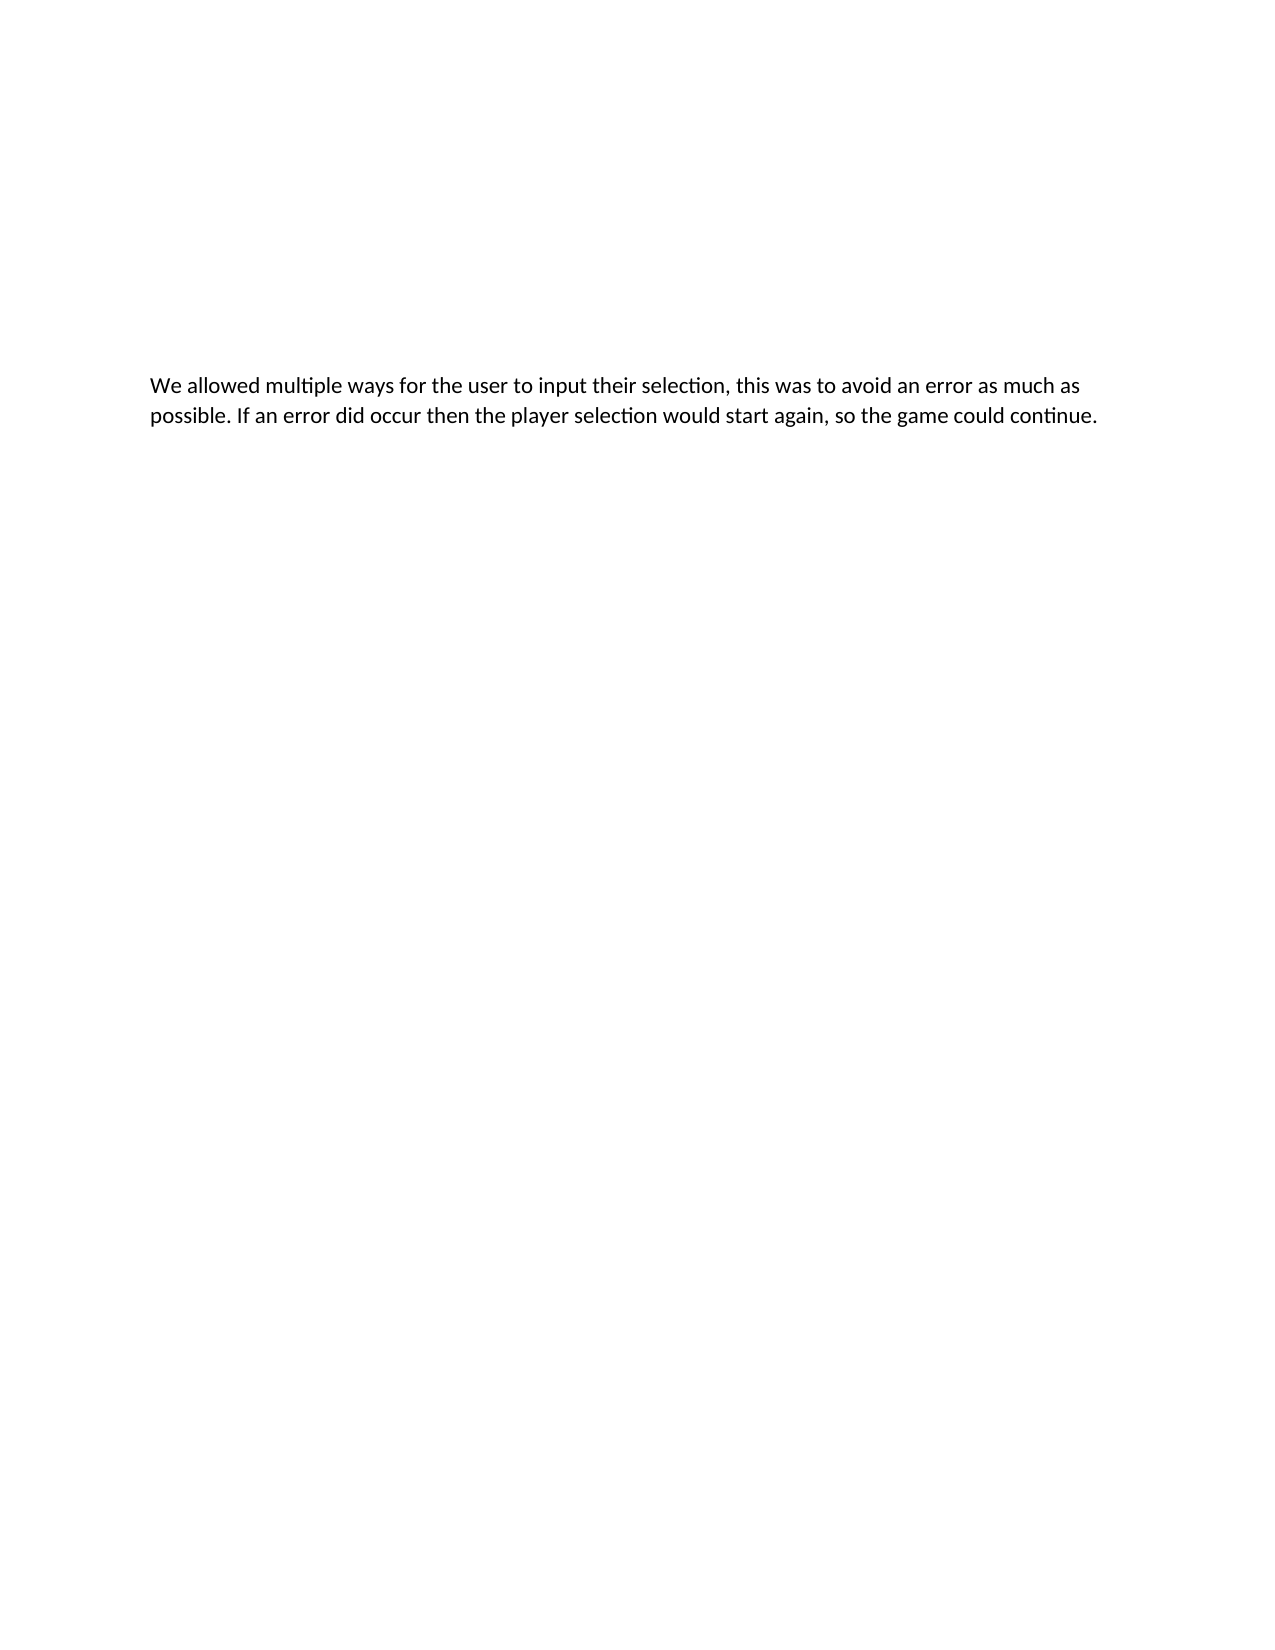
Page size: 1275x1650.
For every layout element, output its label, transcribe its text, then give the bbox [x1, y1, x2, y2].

text We allowed multiple ways for the user to input their selection, this was to avoid an error as much as possible. If an error did occur then the player selection would start again, so the game could continue. [150, 371, 1125, 429]
